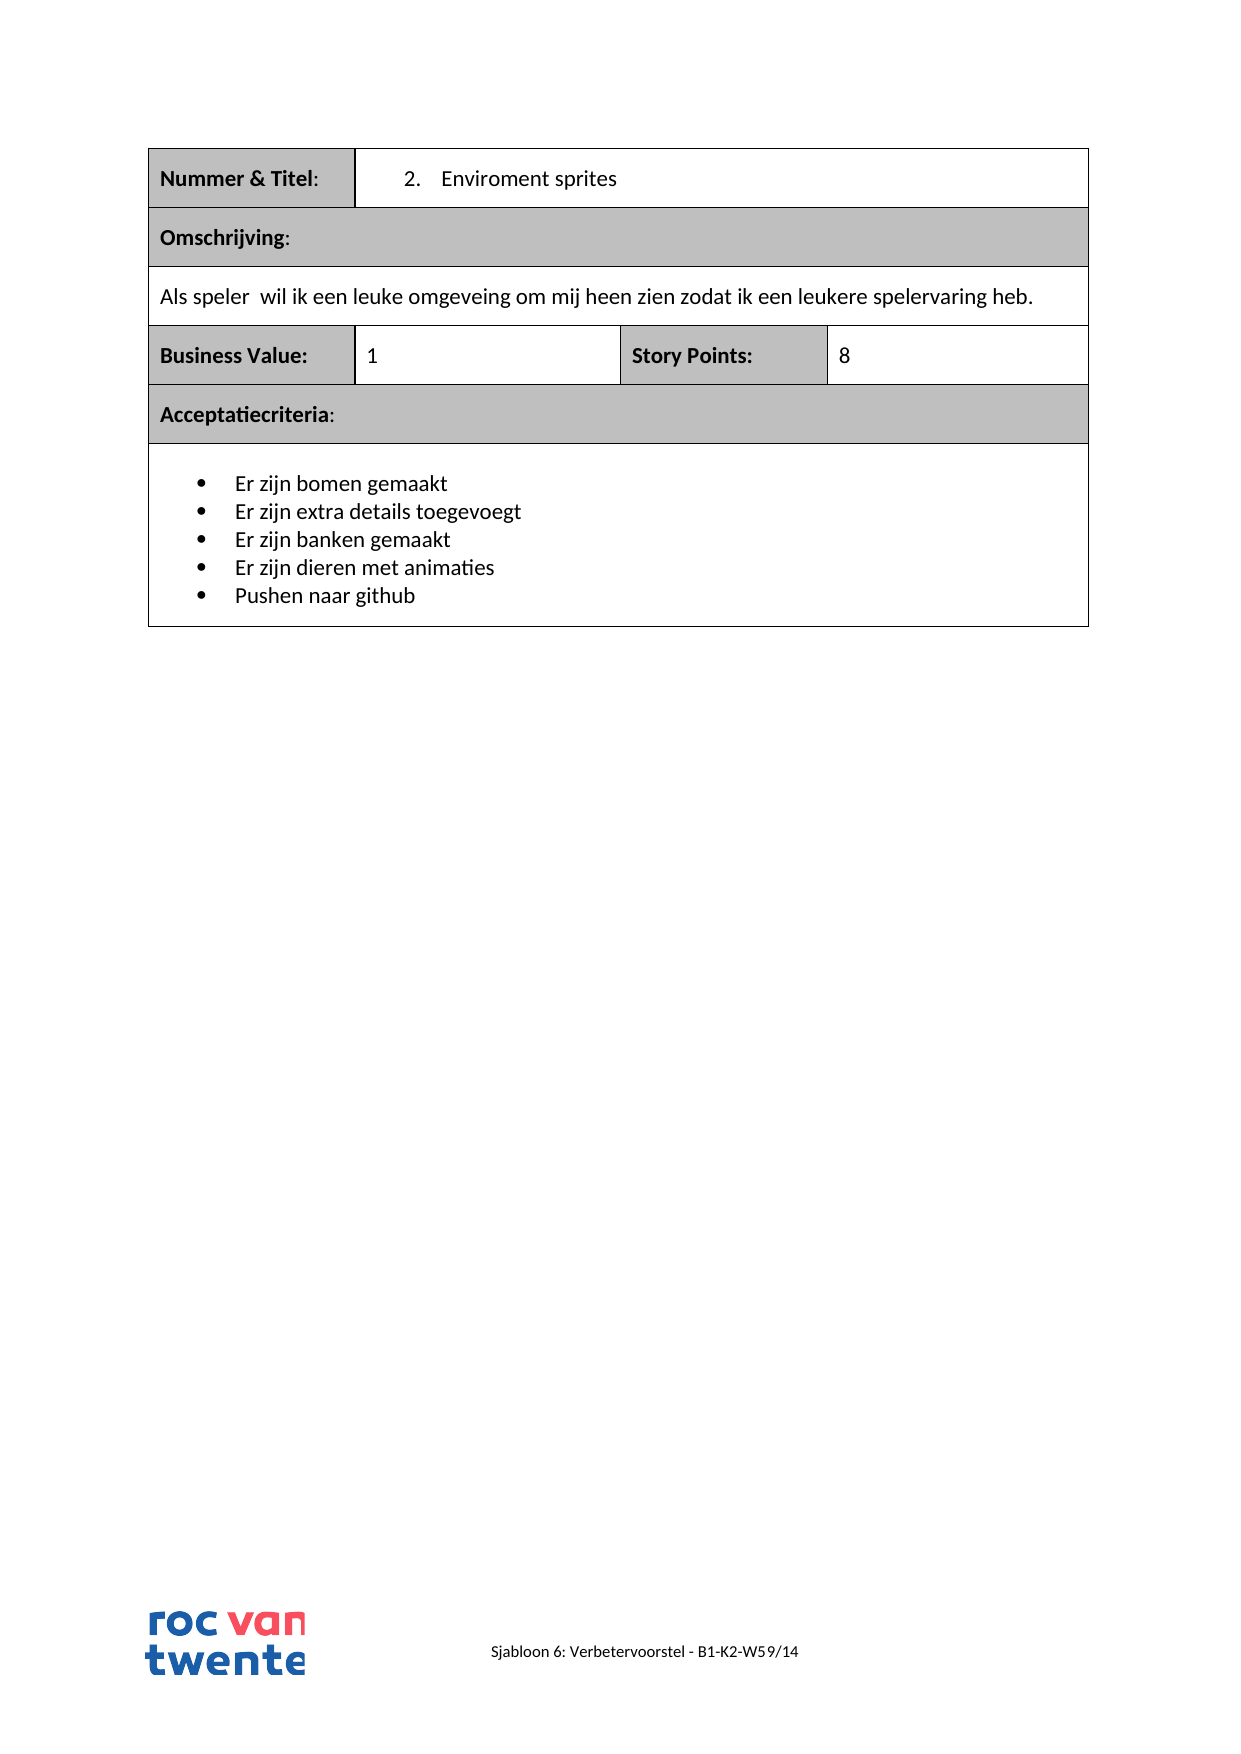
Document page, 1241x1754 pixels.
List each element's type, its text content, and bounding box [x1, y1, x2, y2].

table_cell Acceptatiecriteria: [149, 385, 1088, 443]
table_cell Nummer & Titel: [149, 149, 354, 207]
picture [145, 1611, 305, 1674]
table_cell Business Value: [149, 326, 354, 384]
table_cell 1 [356, 326, 620, 384]
table_cell Enviroment sprites [356, 149, 1088, 207]
table_cell Omschrijving: [149, 208, 1088, 266]
table_cell Er zijn bomen gemaakt Er zijn extra details toegevoegt Er zijn banken gemaakt Er zijn dieren met animaties Pushen naar github [149, 444, 1088, 626]
table_cell 8 [828, 326, 1088, 384]
table_cell Story Points: [621, 326, 827, 384]
table_cell Als speler wil ik een leuke omgeveing om mij heen zien zodat ik een leukere spelervaring heb. [149, 267, 1088, 325]
